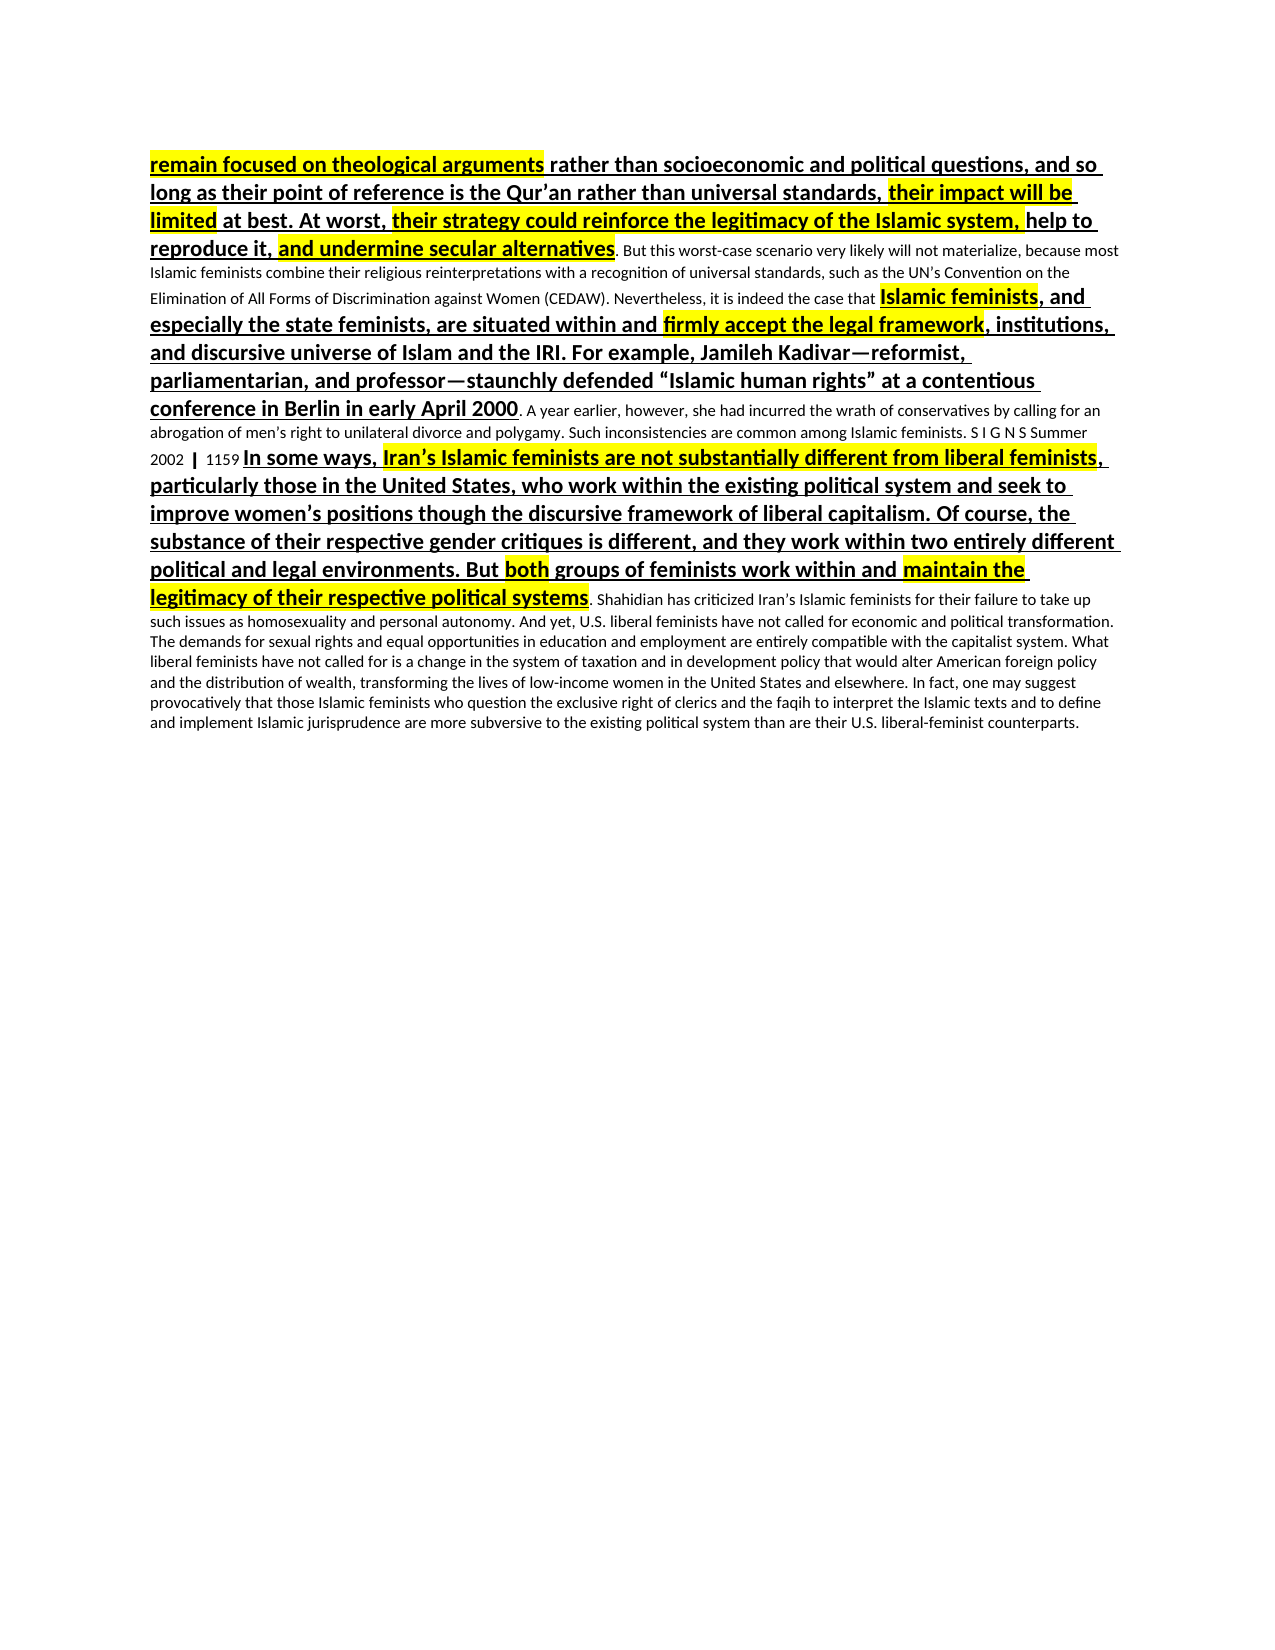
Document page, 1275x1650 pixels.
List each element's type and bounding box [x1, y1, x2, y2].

text [150, 150, 1125, 733]
